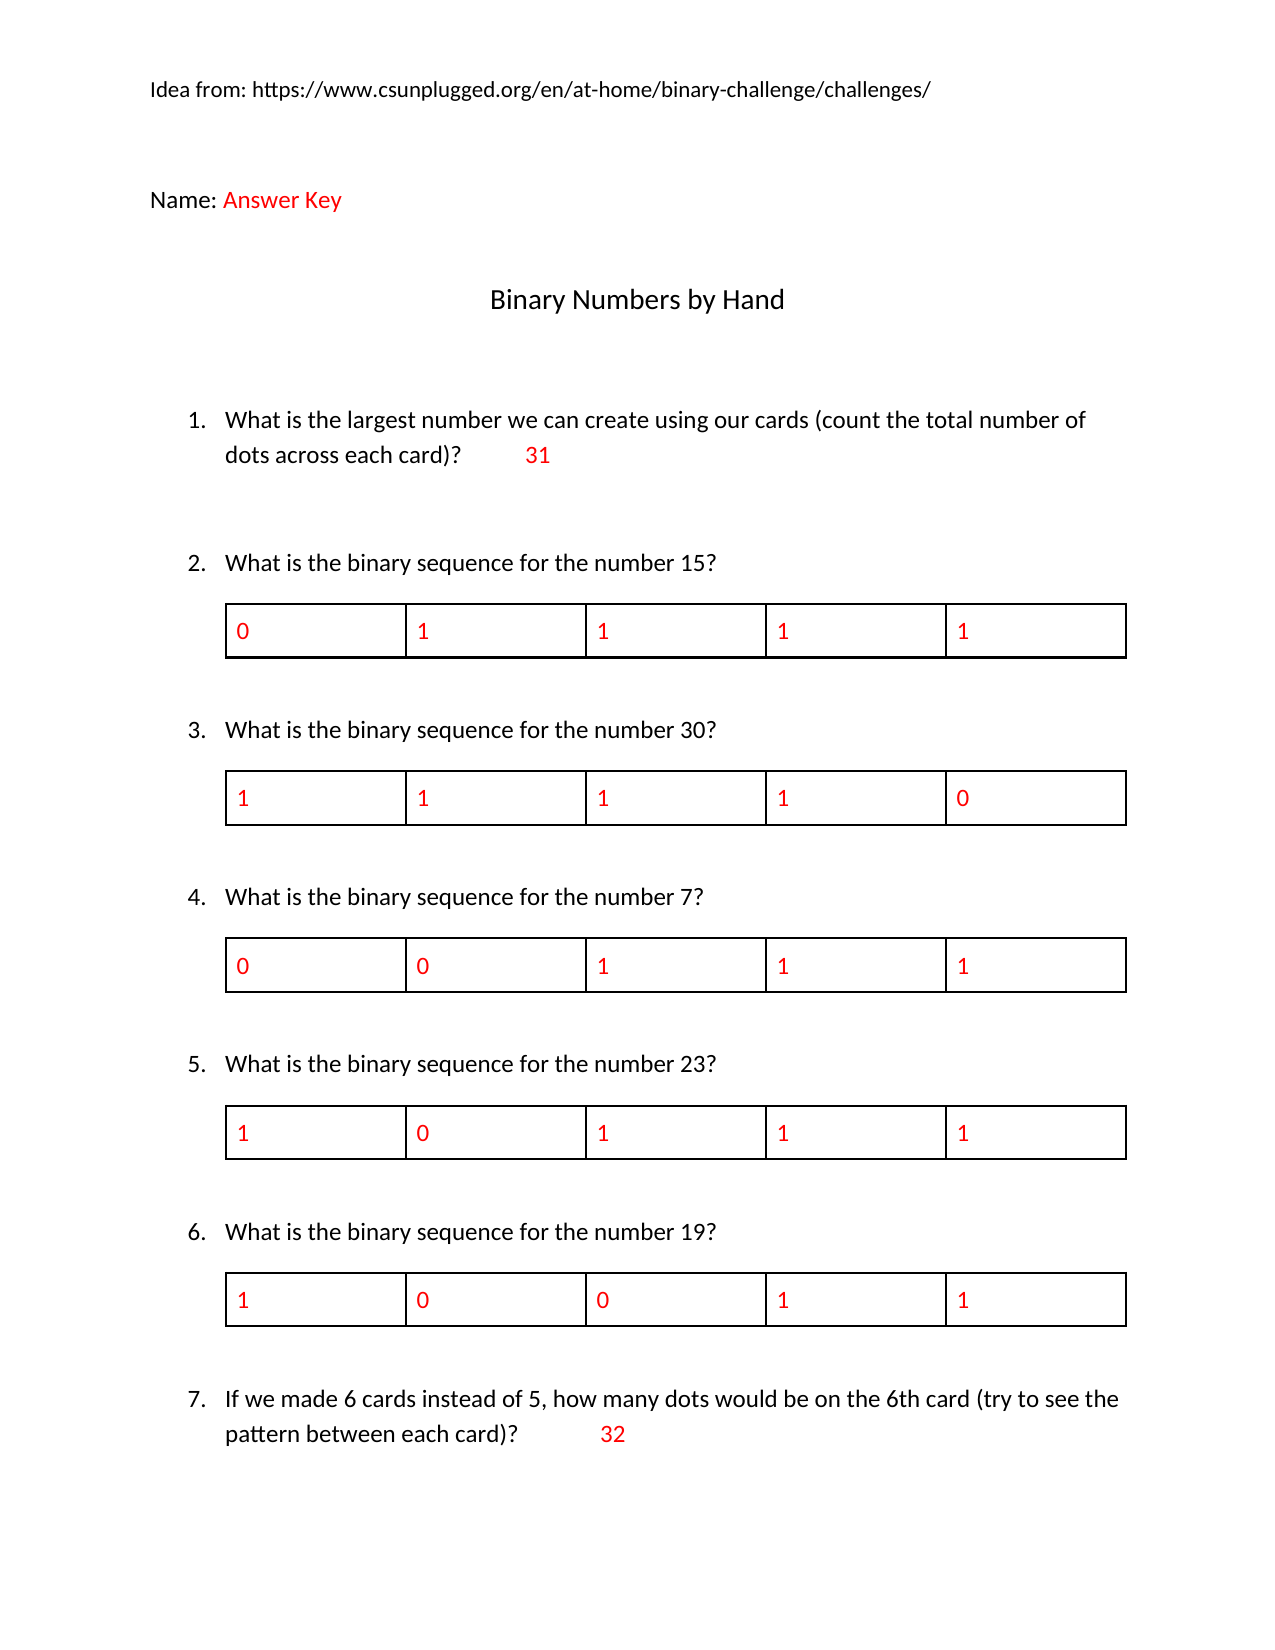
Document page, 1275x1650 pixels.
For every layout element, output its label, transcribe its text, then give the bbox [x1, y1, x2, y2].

table_header 1 [227, 1107, 405, 1158]
table_header 1 [767, 605, 945, 656]
list What is the binary sequence for the number 15? [187, 547, 1125, 578]
table_header 0 [407, 1274, 585, 1325]
table_header 0 [227, 605, 405, 656]
table_header 1 [587, 605, 765, 656]
table_header 1 [227, 1274, 405, 1325]
table_header 1 [587, 772, 765, 823]
list What is the binary sequence for the number 30? [187, 714, 1125, 745]
table_header 1 [947, 939, 1125, 991]
table_header 0 [587, 1274, 765, 1325]
table_header 1 [767, 939, 945, 991]
table_header 1 [587, 1107, 765, 1158]
table_header 1 [767, 1107, 945, 1158]
table_header 1 [947, 1107, 1125, 1158]
table_header 1 [947, 605, 1125, 656]
table_header 0 [407, 1107, 585, 1158]
table_header 1 [947, 1274, 1125, 1325]
list What is the binary sequence for the number 23? [187, 1049, 1125, 1079]
table_header 1 [407, 605, 585, 656]
table_header 1 [407, 772, 585, 823]
table_header 0 [407, 939, 585, 991]
table_header 0 [947, 772, 1125, 823]
table_header 1 [227, 772, 405, 823]
table_header 1 [587, 939, 765, 991]
list What is the largest number we can create using our cards (count the total number of dots across each card)? 31 [187, 404, 1125, 470]
list What is the binary sequence for the number 19? [187, 1216, 1125, 1246]
text Name: Answer Key [150, 184, 1125, 215]
list What is the binary sequence for the number 7? [187, 881, 1125, 912]
table_header 1 [767, 1274, 945, 1325]
table_header 0 [227, 939, 405, 991]
list If we made 6 cards instead of 5, how many dots would be on the 6th card (try to see the pattern between each card)? 32 [187, 1383, 1125, 1448]
table_header 1 [767, 772, 945, 823]
text Binary Numbers by Hand [150, 281, 1125, 317]
